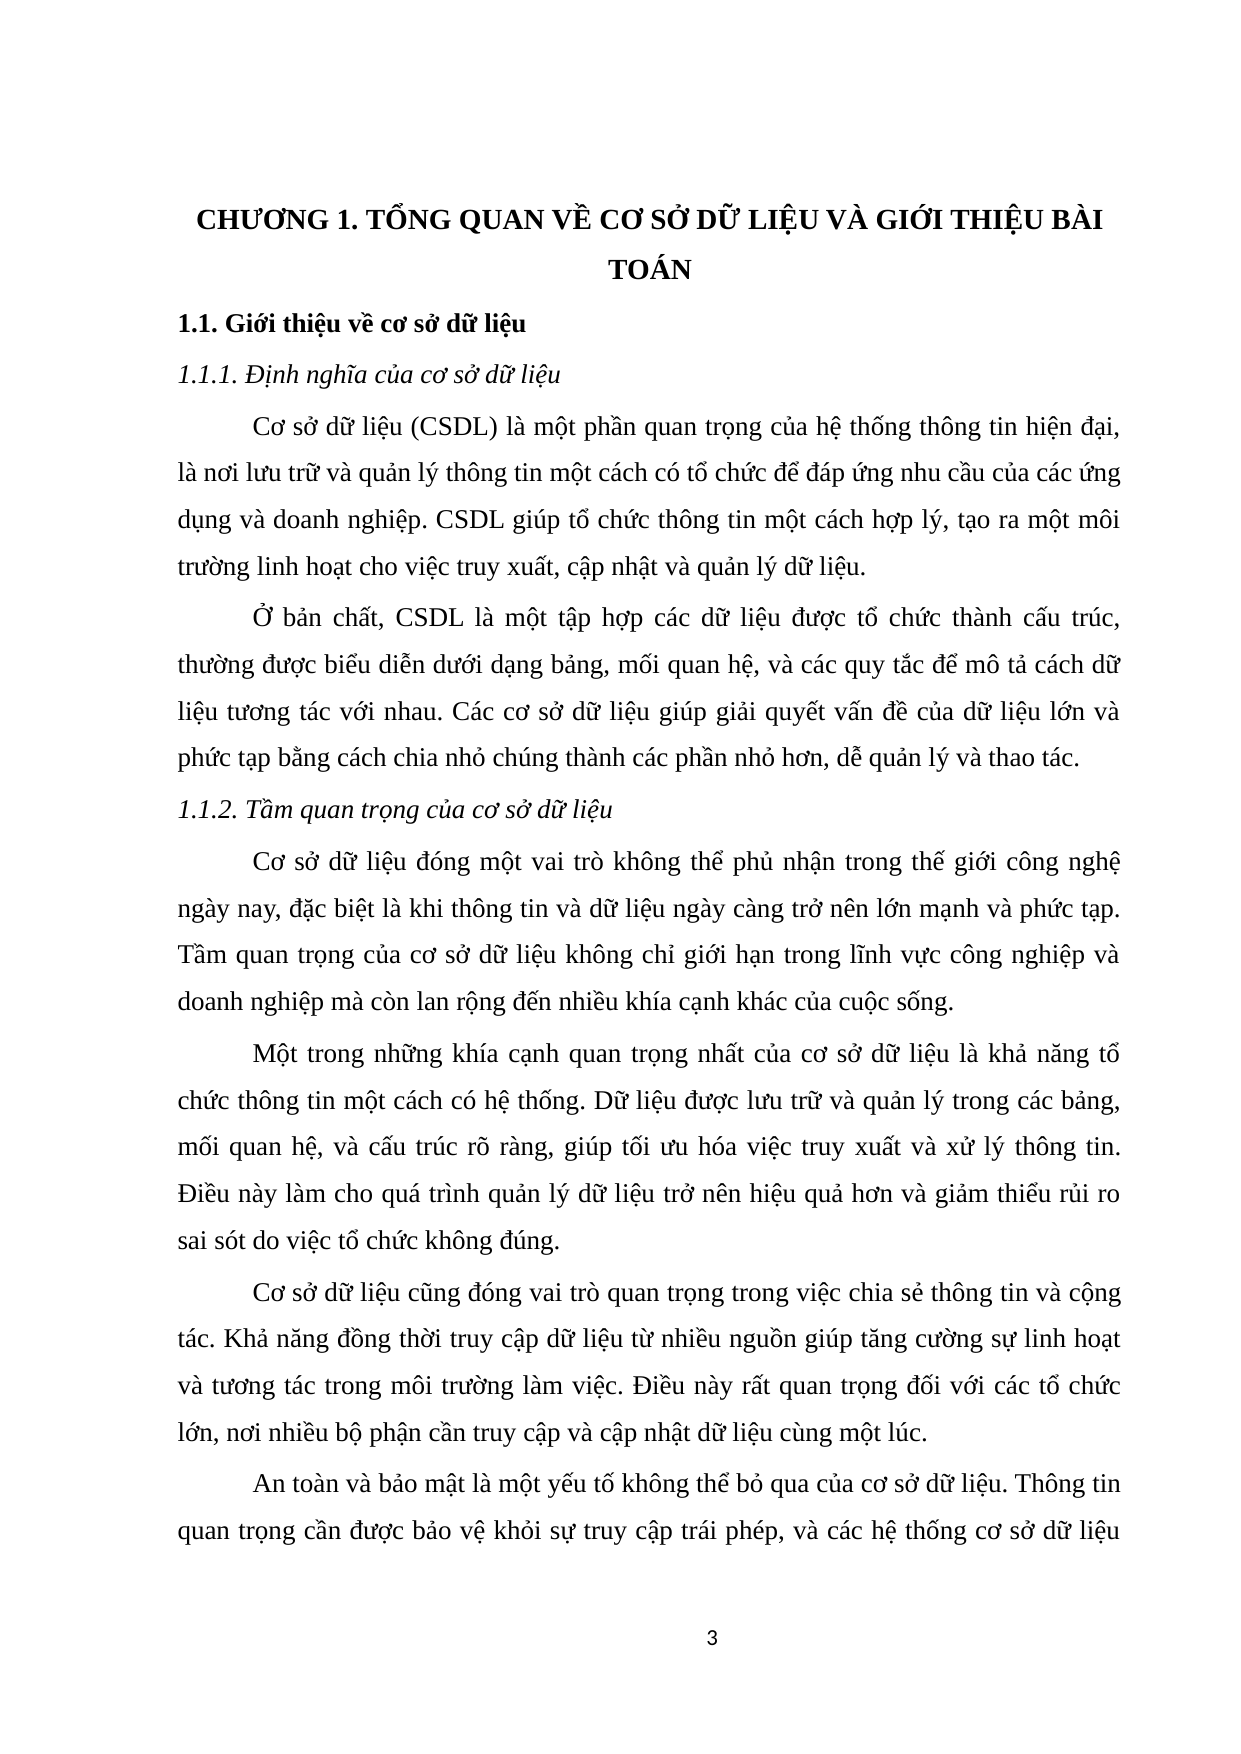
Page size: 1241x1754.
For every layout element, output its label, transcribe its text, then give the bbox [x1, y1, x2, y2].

text Một trong những khía cạnh quan trọng nhất của cơ sở dữ liệu là khả năng tổ chức thông tin một cách có hệ thống. Dữ liệu được lưu trữ và quản lý trong các bảng, mối quan hệ, và cấu trúc rõ ràng, giúp tối ưu hóa việc truy xuất và xử lý thông tin. Điều này làm cho quá trình quản lý dữ liệu trở nên hiệu quả hơn và giảm thiểu rủi ro sai sót do việc tổ chức không đúng. [177, 1037, 1122, 1255]
subtitle 1.1.1. Định nghĩa của cơ sở dữ liệu [177, 358, 1004, 389]
subtitle 1.1. Giới thiệu về cơ sở dữ liệu [177, 307, 1004, 338]
subtitle 1.1.2. Tầm quan trọng của cơ sở dữ liệu [177, 793, 1004, 824]
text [177, 1468, 1122, 1545]
text Ở bản chất, CSDL là một tập hợp các dữ liệu được tổ chức thành cấu trúc, thường được biểu diễn dưới dạng bảng, mối quan hệ, và các quy tắc để mô tả cách dữ liệu tương tác với nhau. Các cơ sở dữ liệu giúp giải quyết vấn đề của dữ liệu lớn và phức tạp bằng cách chia nhỏ chúng thành các phần nhỏ hơn, dễ quản lý và thao tác. [177, 602, 1122, 773]
text Cơ sở dữ liệu đóng một vai trò không thể phủ nhận trong thế giới công nghệ ngày nay, đặc biệt là khi thông tin và dữ liệu ngày càng trở nên lớn mạnh và phức tạp. Tầm quan trọng của cơ sở dữ liệu không chỉ giới hạn trong lĩnh vực công nghiệp và doanh nghiệp mà còn lan rộng đến nhiều khía cạnh khác của cuộc sống. [177, 845, 1122, 1016]
subtitle CHƯƠNG 1. TỔNG QUAN VỀ CƠ SỞ DỮ LIỆU VÀ GIỚI THIỆU BÀI TOÁN [177, 202, 1122, 286]
text Cơ sở dữ liệu cũng đóng vai trò quan trọng trong việc chia sẻ thông tin và cộng tác. Khả năng đồng thời truy cập dữ liệu từ nhiều nguồn giúp tăng cường sự linh hoạt và tương tác trong môi trường làm việc. Điều này rất quan trọng đối với các tổ chức lớn, nơi nhiều bộ phận cần truy cập và cập nhật dữ liệu cùng một lúc. [177, 1276, 1122, 1447]
text Cơ sở dữ liệu (CSDL) là một phần quan trọng của hệ thống thông tin hiện đại, là nơi lưu trữ và quản lý thông tin một cách có tổ chức để đáp ứng nhu cầu của các ứng dụng và doanh nghiệp. CSDL giúp tổ chức thông tin một cách hợp lý, tạo ra một môi trường linh hoạt cho việc truy xuất, cập nhật và quản lý dữ liệu. [177, 410, 1122, 581]
